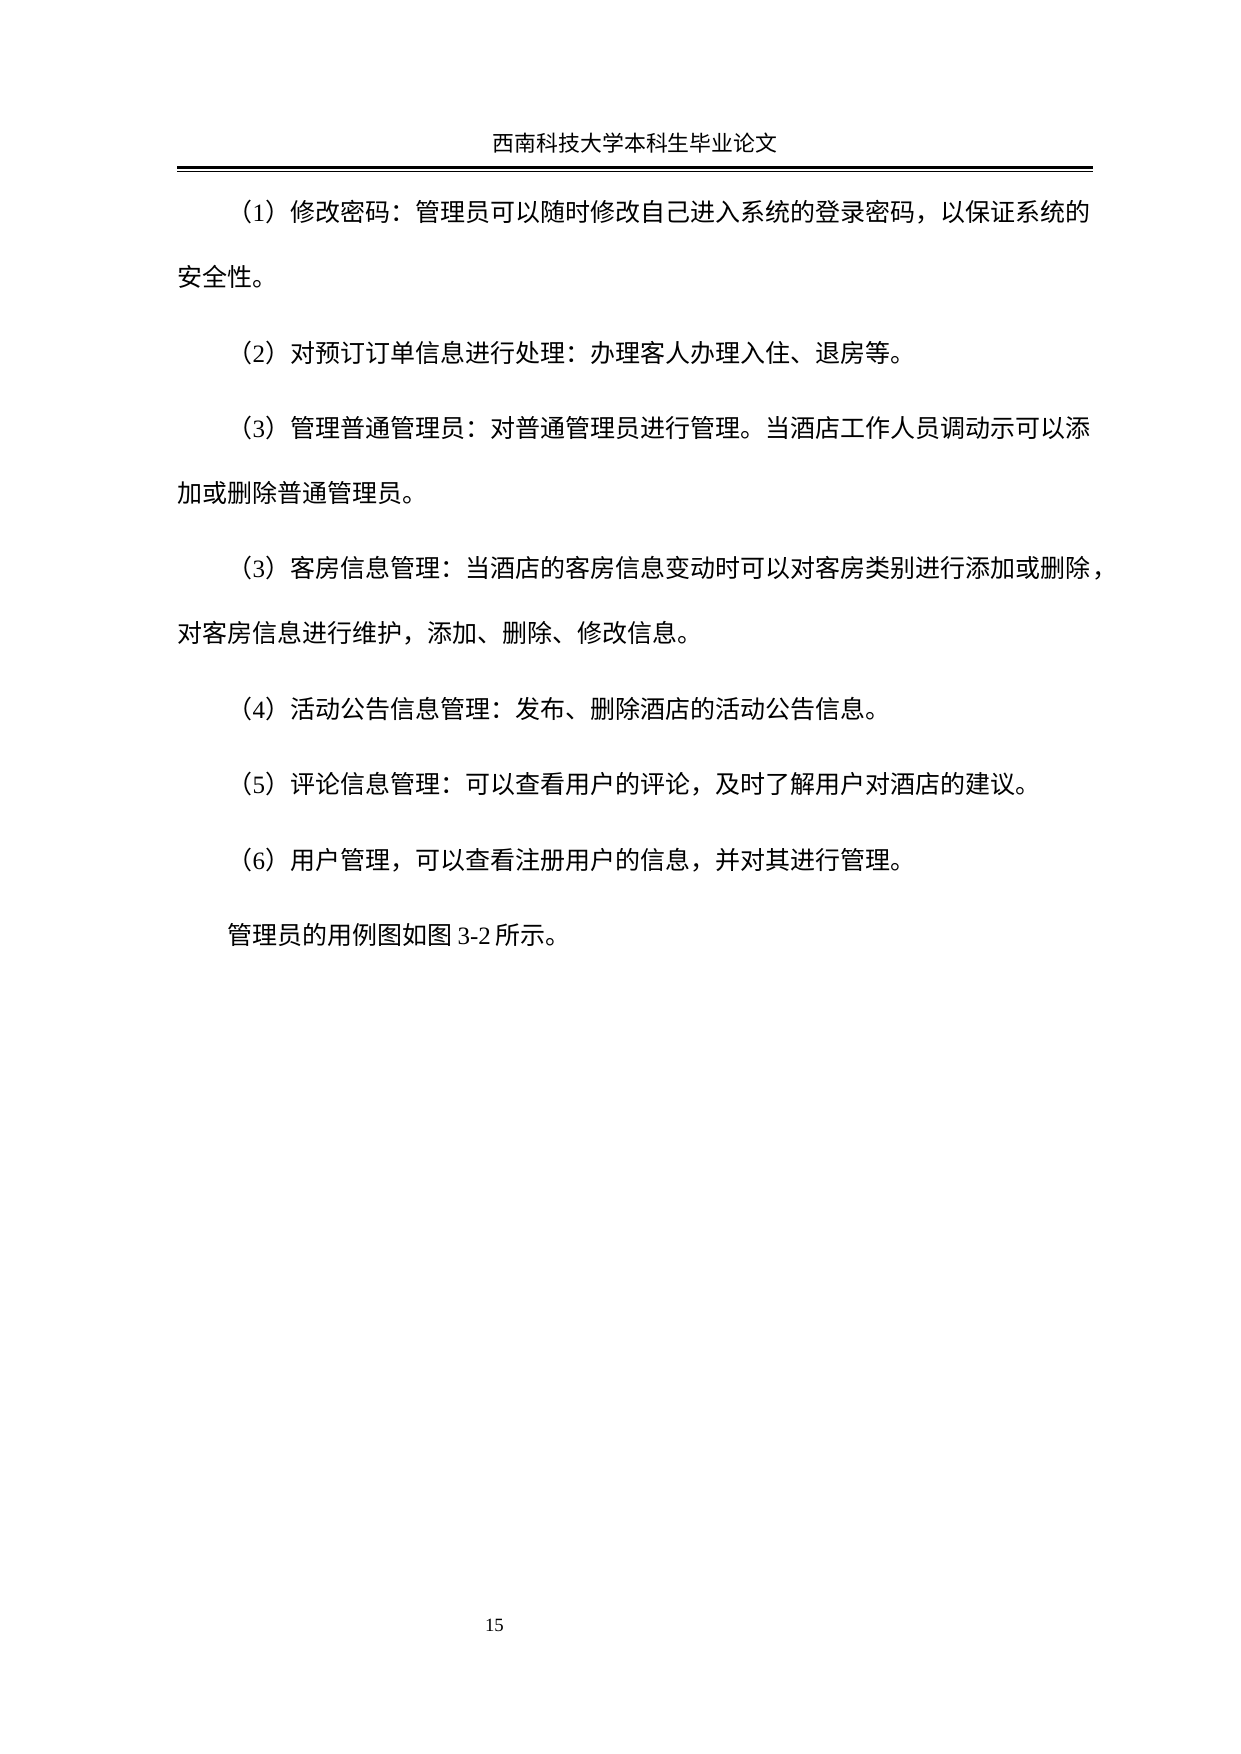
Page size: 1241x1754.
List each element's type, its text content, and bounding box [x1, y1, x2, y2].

text （2）对预订订单信息进行处理：办理客人办理入住、退房等。 [177, 319, 1093, 384]
text （5）评论信息管理：可以查看用户的评论，及时了解用户对酒店的建议。 [177, 750, 1093, 815]
text （3）管理普通管理员：对普通管理员进行管理。当酒店工作人员调动示可以添加或删除普通管理员。 [177, 394, 1093, 524]
text （4）活动公告信息管理：发布、删除酒店的活动公告信息。 [177, 675, 1093, 740]
text 管理员的用例图如图3-2所示。 [177, 901, 1093, 966]
text （3）客房信息管理：当酒店的客房信息变动时可以对客房类别进行添加或删除，对客房信息进行维护，添加、删除、修改信息。 [177, 534, 1093, 664]
text （1）修改密码：管理员可以随时修改自己进入系统的登录密码，以保证系统的安全性。 [177, 178, 1093, 308]
text （6）用户管理，可以查看注册用户的信息，并对其进行管理。 [177, 826, 1093, 891]
